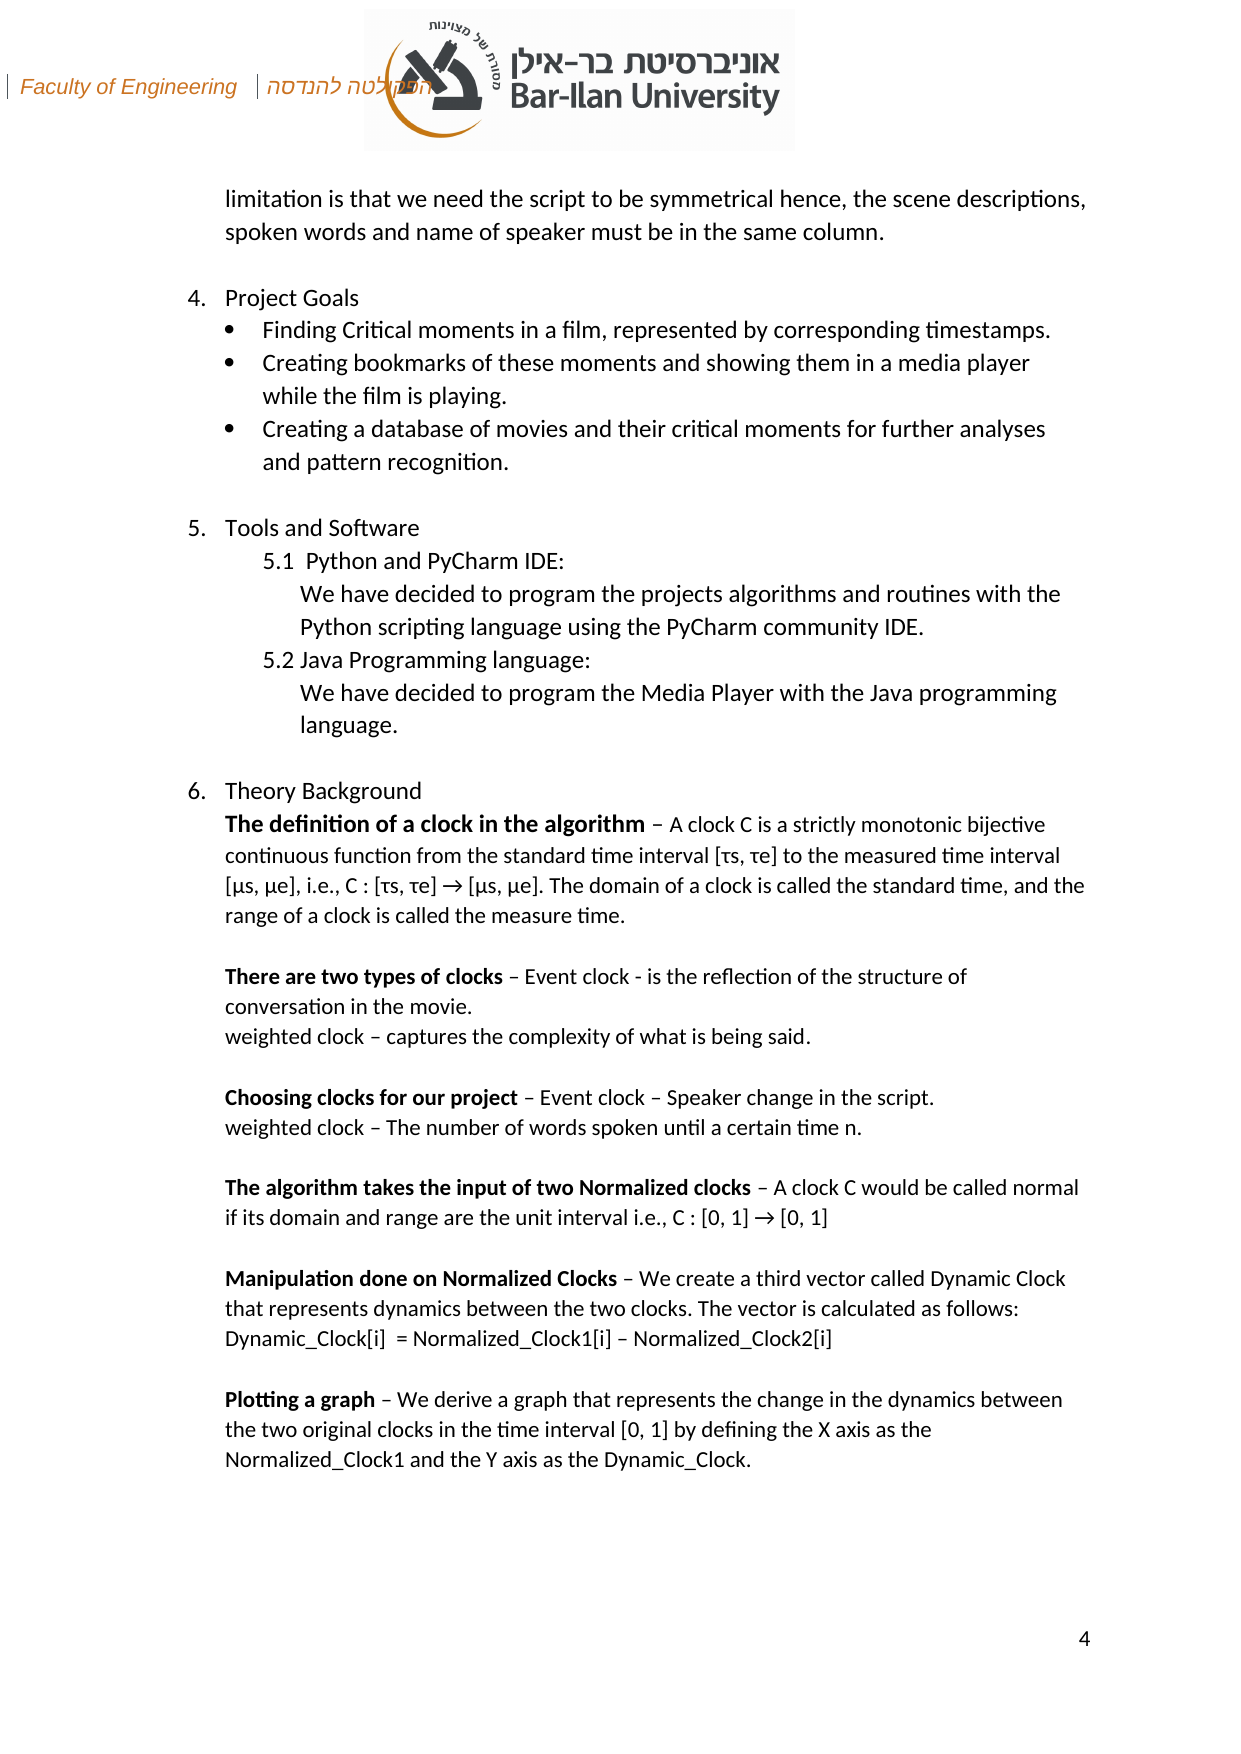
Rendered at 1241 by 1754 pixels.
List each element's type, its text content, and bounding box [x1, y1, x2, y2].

list Plotting a graph – We derive a graph that represents the change in the dynamics between the two original clocks in the time interval [0, 1] by defining the X axis as the Normalized_Clock1 and the Y axis as the Dynamic_Clock. [225, 1385, 1090, 1473]
list Dynamic_Clock[i] = Normalized_Clock1[i] – Normalized_Clock2[i] [225, 1324, 1090, 1352]
list Choosing clocks for our project – Event clock – Speaker change in the script. [225, 1083, 1090, 1111]
list Tools and Software [187, 512, 1090, 543]
list weighted clock – captures the complexity of what is being said. [225, 1022, 1090, 1050]
list The definition of a clock in the algorithm – A clock C is a strictly monotonic bijective continuous function from the standard time interval [τs, τe] to the measured time interval [µs, µe], i.e., C : [τs, τe] → [µs, µe]. The domain of a clock is called the standard time, and the range of a clock is called the measure time. [225, 808, 1090, 929]
list Finding Critical moments in a film, represented by corresponding timestamps. [225, 314, 1090, 345]
list weighted clock – The number of words spoken until a certain time n. [225, 1113, 1090, 1141]
list Creating bookmarks of these moments and showing them in a media player while the film is playing. [225, 347, 1090, 411]
list Python and PyCharm IDE: [262, 545, 1090, 576]
list Project Goals [187, 282, 1090, 312]
list Manipulation done on Normalized Clocks – We create a third vector called Dynamic Clock that represents dynamics between the two clocks. The vector is calculated as follows: [225, 1264, 1090, 1322]
picture [364, 9, 796, 151]
list We have decided to program the projects algorithms and routines with the Python scripting language using the PyCharm community IDE. [300, 578, 1090, 641]
list Java Programming language: [262, 644, 1090, 674]
list limitation is that we need the script to be symmetrical hence, the scene descriptions, spoken words and name of speaker must be in the same column. [225, 183, 1090, 246]
list There are two types of clocks – Event clock - is the reflection of the structure of conversation in the movie. [225, 962, 1090, 1020]
list We have decided to program the Media Player with the Java programming language. [300, 677, 1090, 740]
list Theory Background [187, 775, 1090, 806]
list The algorithm takes the input of two Normalized clocks – A clock C would be called normal if its domain and range are the unit interval i.e., C : [0, 1] → [0, 1] [225, 1173, 1090, 1232]
list Creating a database of movies and their critical moments for further analyses and pattern recognition. [225, 413, 1090, 477]
